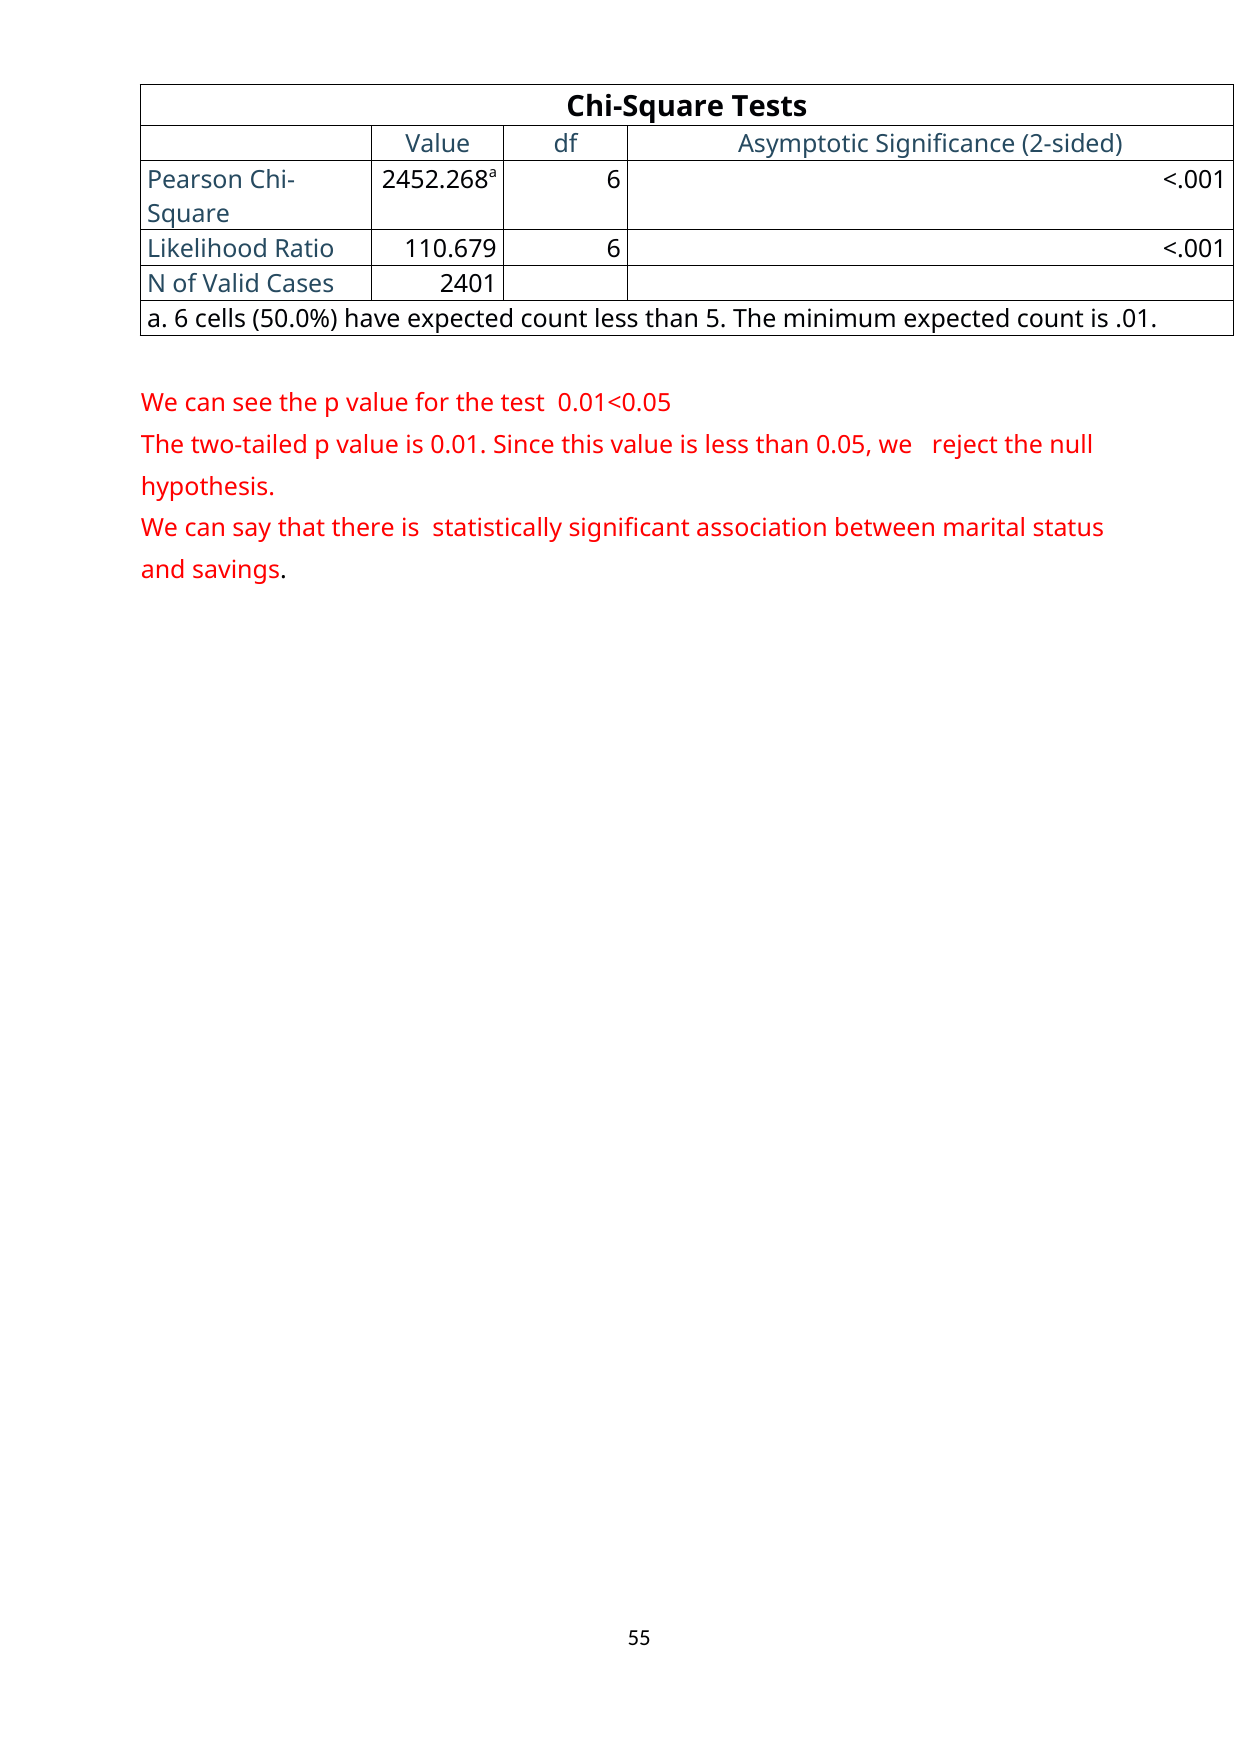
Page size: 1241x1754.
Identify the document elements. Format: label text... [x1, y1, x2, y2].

table_cell [504, 266, 627, 299]
table_cell Asymptotic Significance (2-sided) [628, 126, 1233, 160]
table_cell 6 [504, 161, 627, 229]
table_cell <.001 [628, 230, 1233, 264]
table_cell N of Valid Cases [141, 266, 371, 299]
table_cell a. 6 cells (50.0%) have expected count less than 5. The minimum expected count is .01. [141, 301, 1233, 335]
table_cell [628, 266, 1233, 299]
table_cell <.001 [628, 161, 1233, 229]
table_cell Likelihood Ratio [141, 230, 371, 264]
table_cell Value [372, 126, 503, 160]
table_cell 110.679 [372, 230, 503, 264]
table_cell [141, 126, 371, 160]
table_cell 6 [504, 230, 627, 264]
table_header Chi-Square Tests [141, 85, 1233, 125]
table_cell Pearson Chi-Square [141, 161, 371, 229]
table_cell 2452.268a [372, 161, 503, 229]
table_cell df [504, 126, 627, 160]
table_cell 2401 [372, 266, 503, 299]
